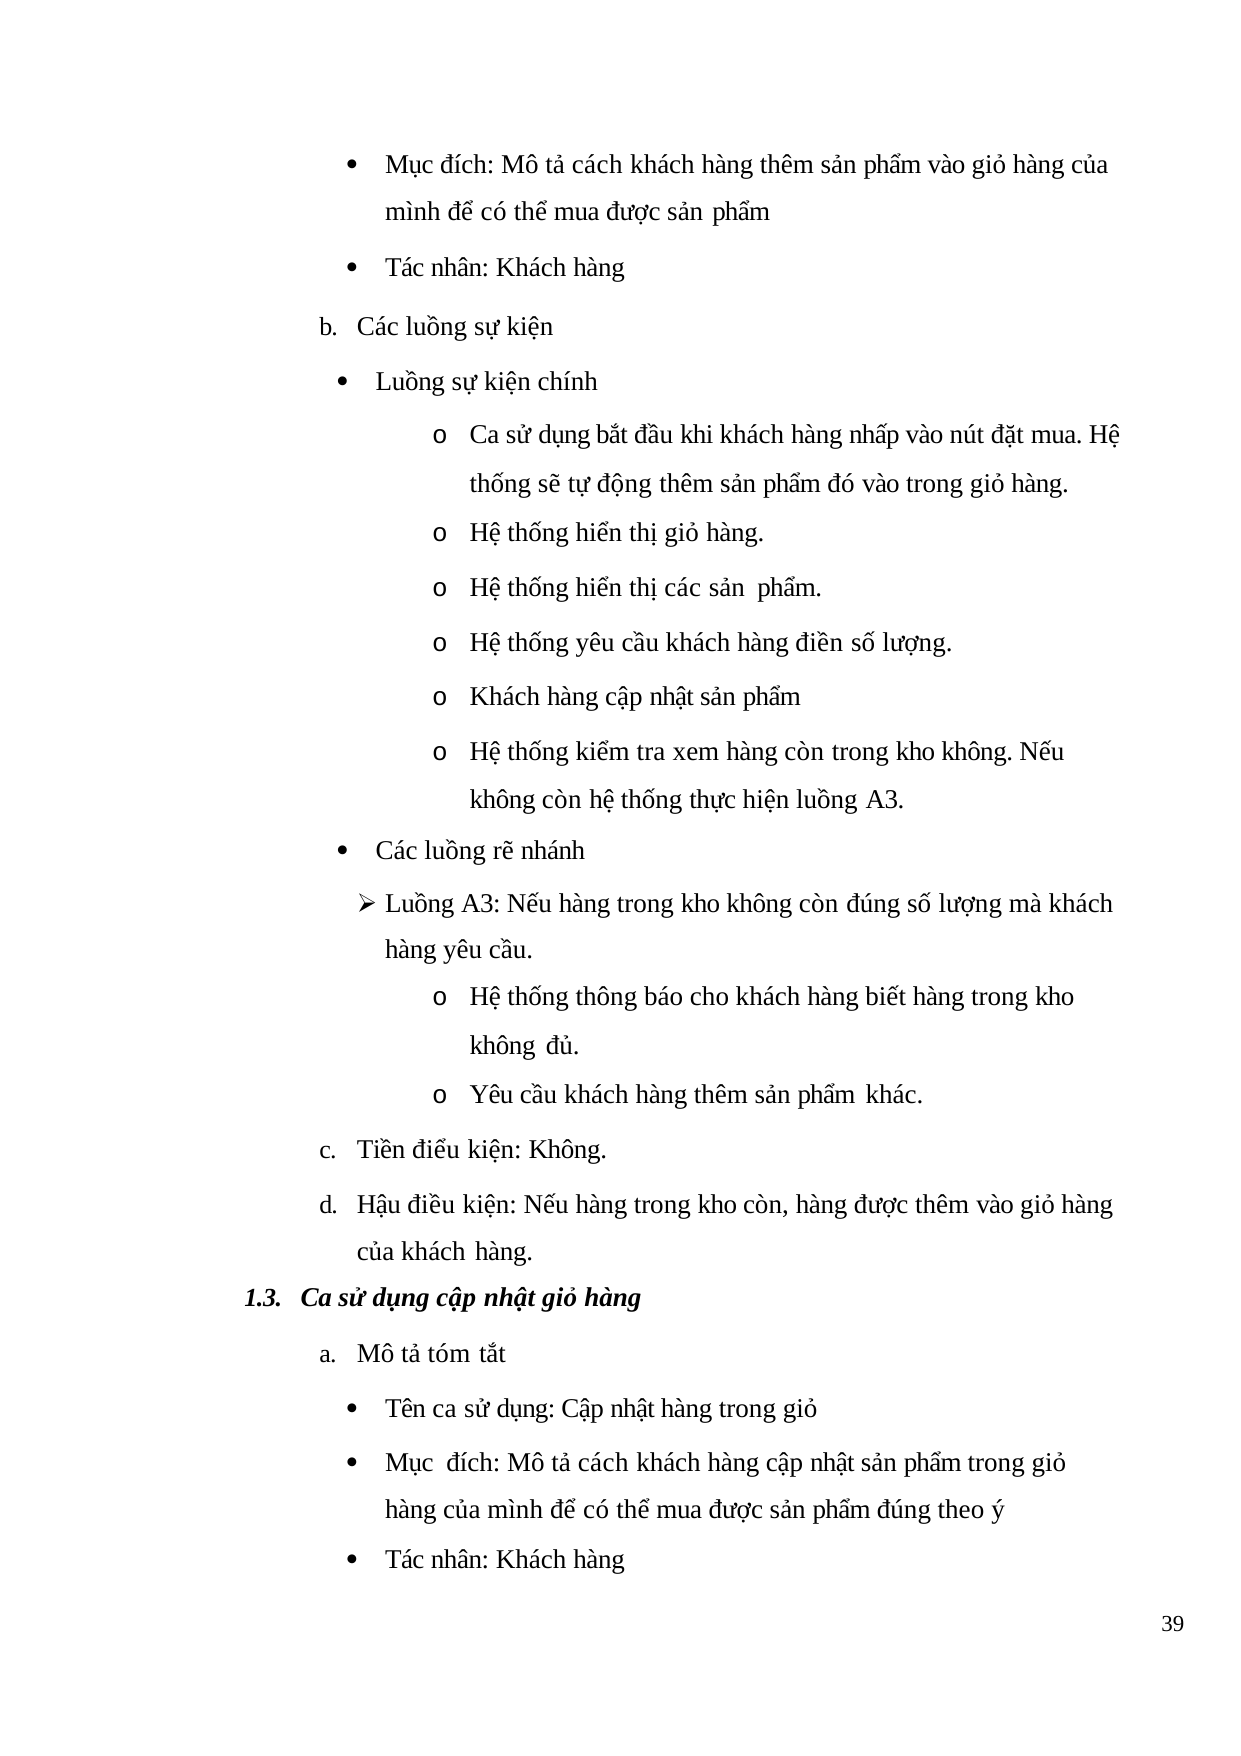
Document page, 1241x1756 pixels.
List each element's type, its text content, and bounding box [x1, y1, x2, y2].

list Luồng A3: Nếu hàng trong kho không còn đúng số lượng mà khách hàng yêu cầu. [357, 887, 1123, 965]
list Hệ thống kiểm tra xem hàng còn trong kho không. Nếu không còn hệ thống thực hiện luồng A3. [432, 735, 1123, 815]
list Tên ca sử dụng: Cập nhật hàng trong giỏ [347, 1393, 1184, 1424]
list Ca sử dụng bắt đầu khi khách hàng nhấp vào nút đặt mua. Hệ thống sẽ tự động thêm sản phẩm đó vào trong giỏ hàng. [432, 418, 1123, 498]
list Các luồng sự kiện [319, 310, 1184, 341]
list Hệ thống hiển thị các sản phẩm. [432, 571, 1184, 604]
list Tác nhân: Khách hàng [347, 1543, 1184, 1574]
list Mô tả tóm tắt [319, 1337, 1184, 1368]
list Luồng sự kiện chính [338, 365, 1184, 397]
list Mục đích: Mô tả cách khách hàng thêm sản phẩm vào giỏ hàng của mình để có thể mua được sản phẩm [347, 148, 1123, 226]
list Yêu cầu khách hàng thêm sản phẩm khác. [432, 1078, 1184, 1112]
list Hệ thống hiển thị giỏ hàng. [432, 516, 1184, 549]
subtitle Ca sử dụng cập nhật giỏ hàng [244, 1281, 1184, 1312]
list Tiền điểu kiện: Không. [319, 1134, 1184, 1165]
list Mục đích: Mô tả cách khách hàng cập nhật sản phẩm trong giỏ hàng của mình để có thể mua được sản phẩm đúng theo ý [347, 1446, 1122, 1524]
list Khách hàng cập nhật sản phẩm [432, 680, 1184, 713]
list Tác nhân: Khách hàng [347, 251, 1184, 282]
list Hậu điều kiện: Nếu hàng trong kho còn, hàng được thêm vào giỏ hàng của khách hàng. [319, 1188, 1123, 1266]
list Hệ thống yêu cầu khách hàng điền số lượng. [432, 626, 1184, 659]
list Hệ thống thông báo cho khách hàng biết hàng trong kho không đủ. [432, 980, 1121, 1060]
list Các luồng rẽ nhánh [338, 834, 1184, 865]
